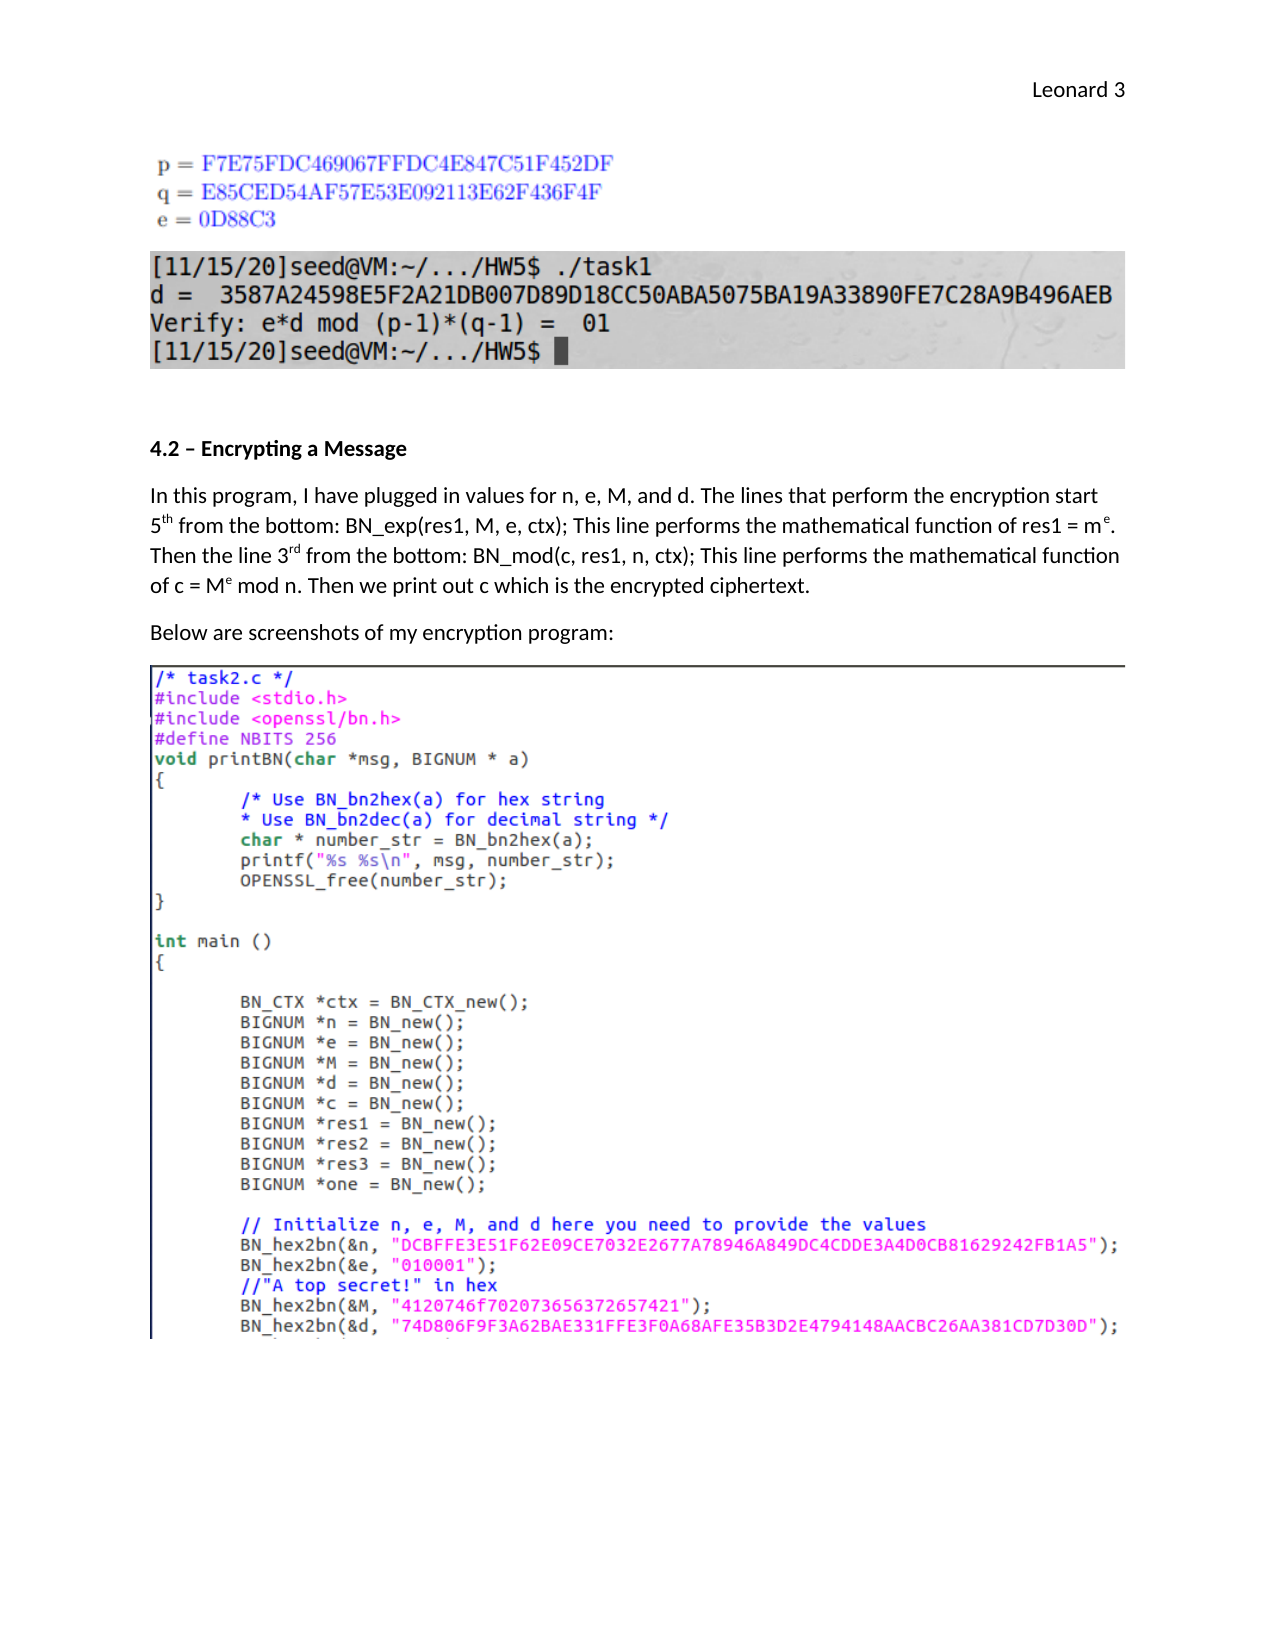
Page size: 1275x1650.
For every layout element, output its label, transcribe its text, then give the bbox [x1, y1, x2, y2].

picture [150, 665, 1125, 1339]
picture [150, 150, 625, 233]
text 4.2 – Encrypting a Message [150, 434, 1125, 462]
text Below are screenshots of my encryption program: [150, 618, 1125, 646]
text In this program, I have plugged in values for n, e, M, and d. The lines that perform the encryption start 5th from the bottom: BN_exp(res1, M, e, ctx); This line performs the mathematical function of res1 = me. Then the line 3rd from the bottom: BN_mod(c, res1, n, ctx); This line performs the mathematical function of c = Me mod n. Then we print out c which is the encrypted ciphertext. [150, 481, 1125, 599]
picture [150, 251, 1125, 369]
